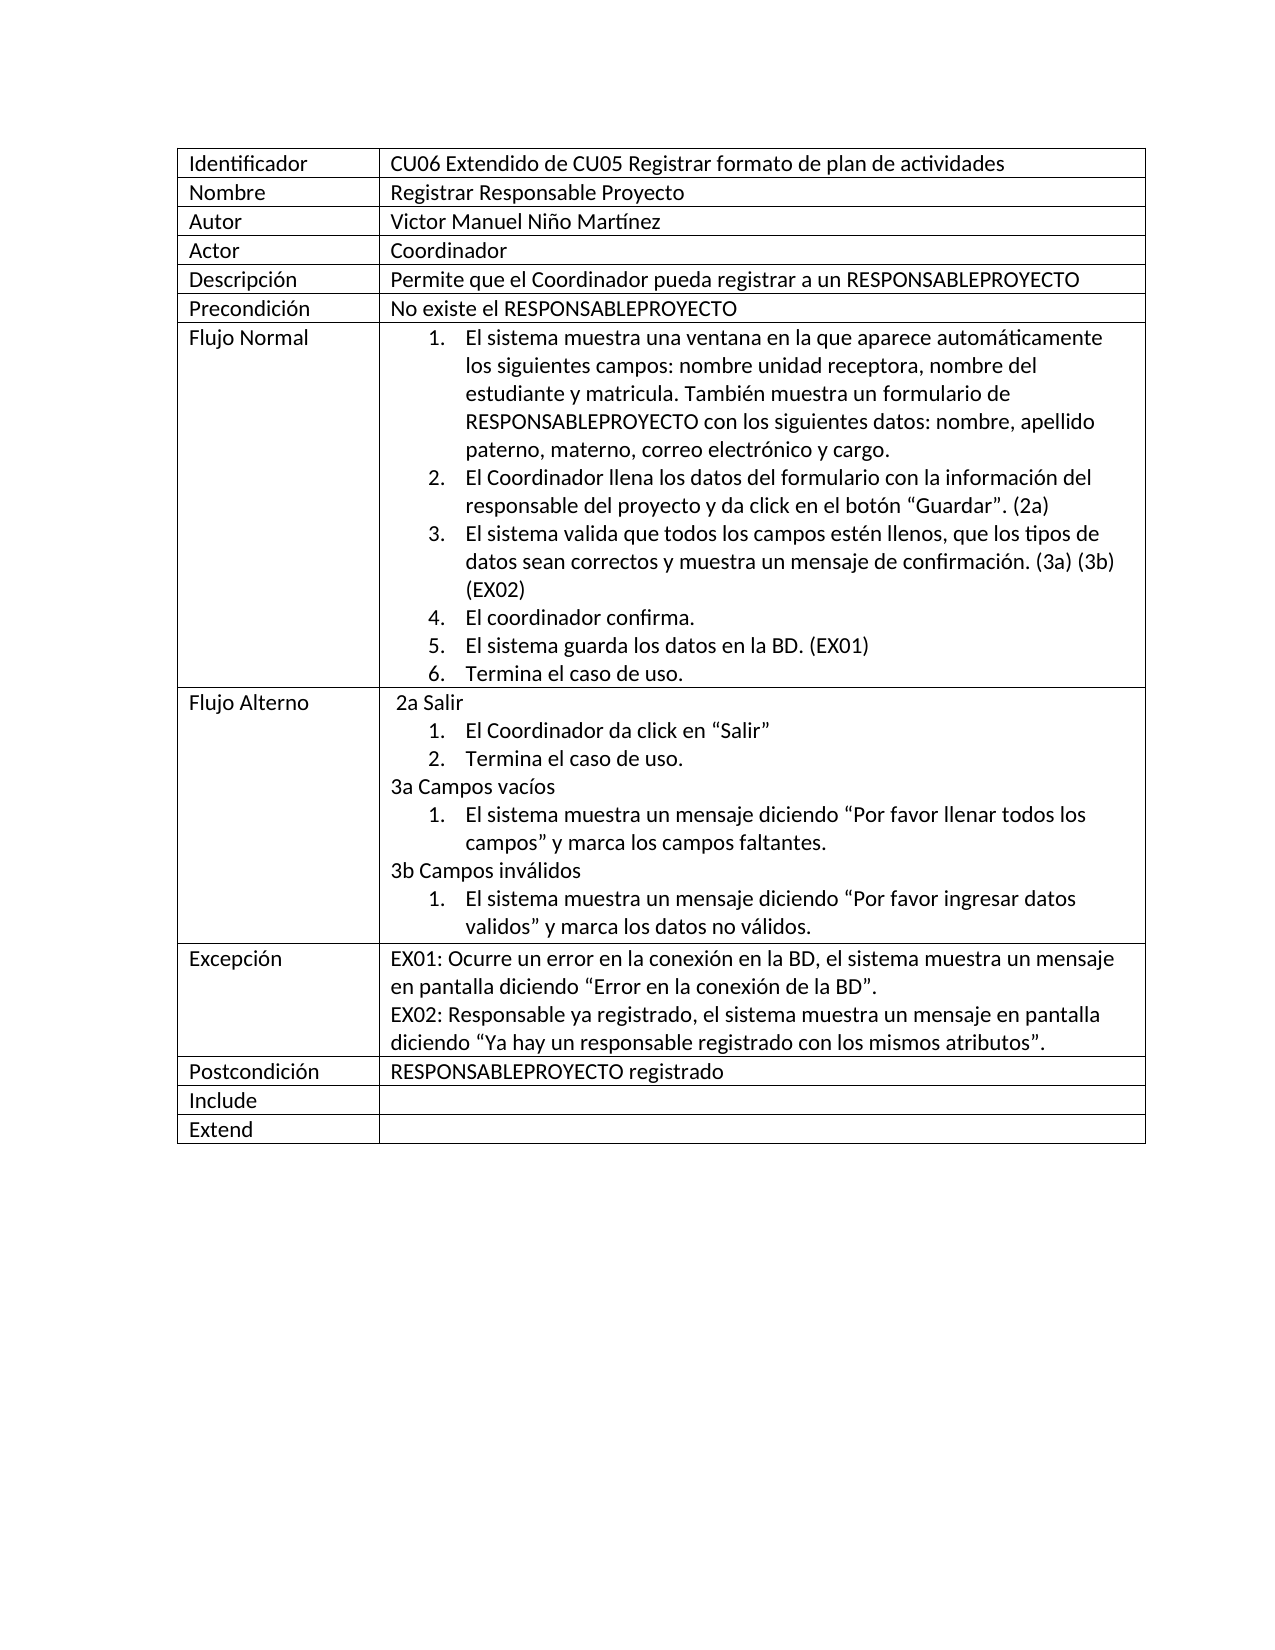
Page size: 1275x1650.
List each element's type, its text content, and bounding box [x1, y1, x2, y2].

table_header CU06 Extendido de CU05 Registrar formato de plan de actividades [380, 149, 1145, 177]
table_cell 2a Salir El Coordinador da click en “Salir” Termina el caso de uso. 3a Campos vacíos El sistema muestra un mensaje diciendo “Por favor llenar todos los campos” y marca los campos faltantes. 3b Campos inválidos El sistema muestra un mensaje diciendo “Por favor ingresar datos validos” y marca los datos no válidos. [380, 688, 1145, 943]
table_cell Flujo Normal [178, 323, 379, 687]
table_cell El sistema muestra una ventana en la que aparece automáticamente los siguientes campos: nombre unidad receptora, nombre del estudiante y matricula. También muestra un formulario de RESPONSABLEPROYECTO con los siguientes datos: nombre, apellido paterno, materno, correo electrónico y cargo. El Coordinador llena los datos del formulario con la información del responsable del proyecto y da click en el botón “Guardar”. (2a) El sistema valida que todos los campos estén llenos, que los tipos de datos sean correctos y muestra un mensaje de confirmación. (3a) (3b) (EX02) El coordinador confirma. El sistema guarda los datos en la BD. (EX01) Termina el caso de uso. [380, 323, 1145, 687]
table_cell Extend [178, 1115, 379, 1143]
table_cell RESPONSABLEPROYECTO registrado [380, 1057, 1145, 1085]
table_cell [380, 1086, 1145, 1114]
table_cell Victor Manuel Niño Martínez [380, 207, 1145, 235]
table_cell Registrar Responsable Proyecto [380, 178, 1145, 206]
table_cell Include [178, 1086, 379, 1114]
table_cell Precondición [178, 294, 379, 322]
table_cell Postcondición [178, 1057, 379, 1085]
table_cell Permite que el Coordinador pueda registrar a un RESPONSABLEPROYECTO [380, 265, 1145, 293]
table_cell Flujo Alterno [178, 688, 379, 943]
table_cell Coordinador [380, 236, 1145, 264]
table_cell EX01: Ocurre un error en la conexión en la BD, el sistema muestra un mensaje en pantalla diciendo “Error en la conexión de la BD”. EX02: Responsable ya registrado, el sistema muestra un mensaje en pantalla diciendo “Ya hay un responsable registrado con los mismos atributos”. [380, 944, 1145, 1056]
table_cell Excepción [178, 944, 379, 1056]
table_cell [380, 1115, 1145, 1143]
table_cell Autor [178, 207, 379, 235]
table_header Identificador [178, 149, 379, 177]
table_cell No existe el RESPONSABLEPROYECTO [380, 294, 1145, 322]
table_cell Descripción [178, 265, 379, 293]
table_cell Actor [178, 236, 379, 264]
table_cell Nombre [178, 178, 379, 206]
